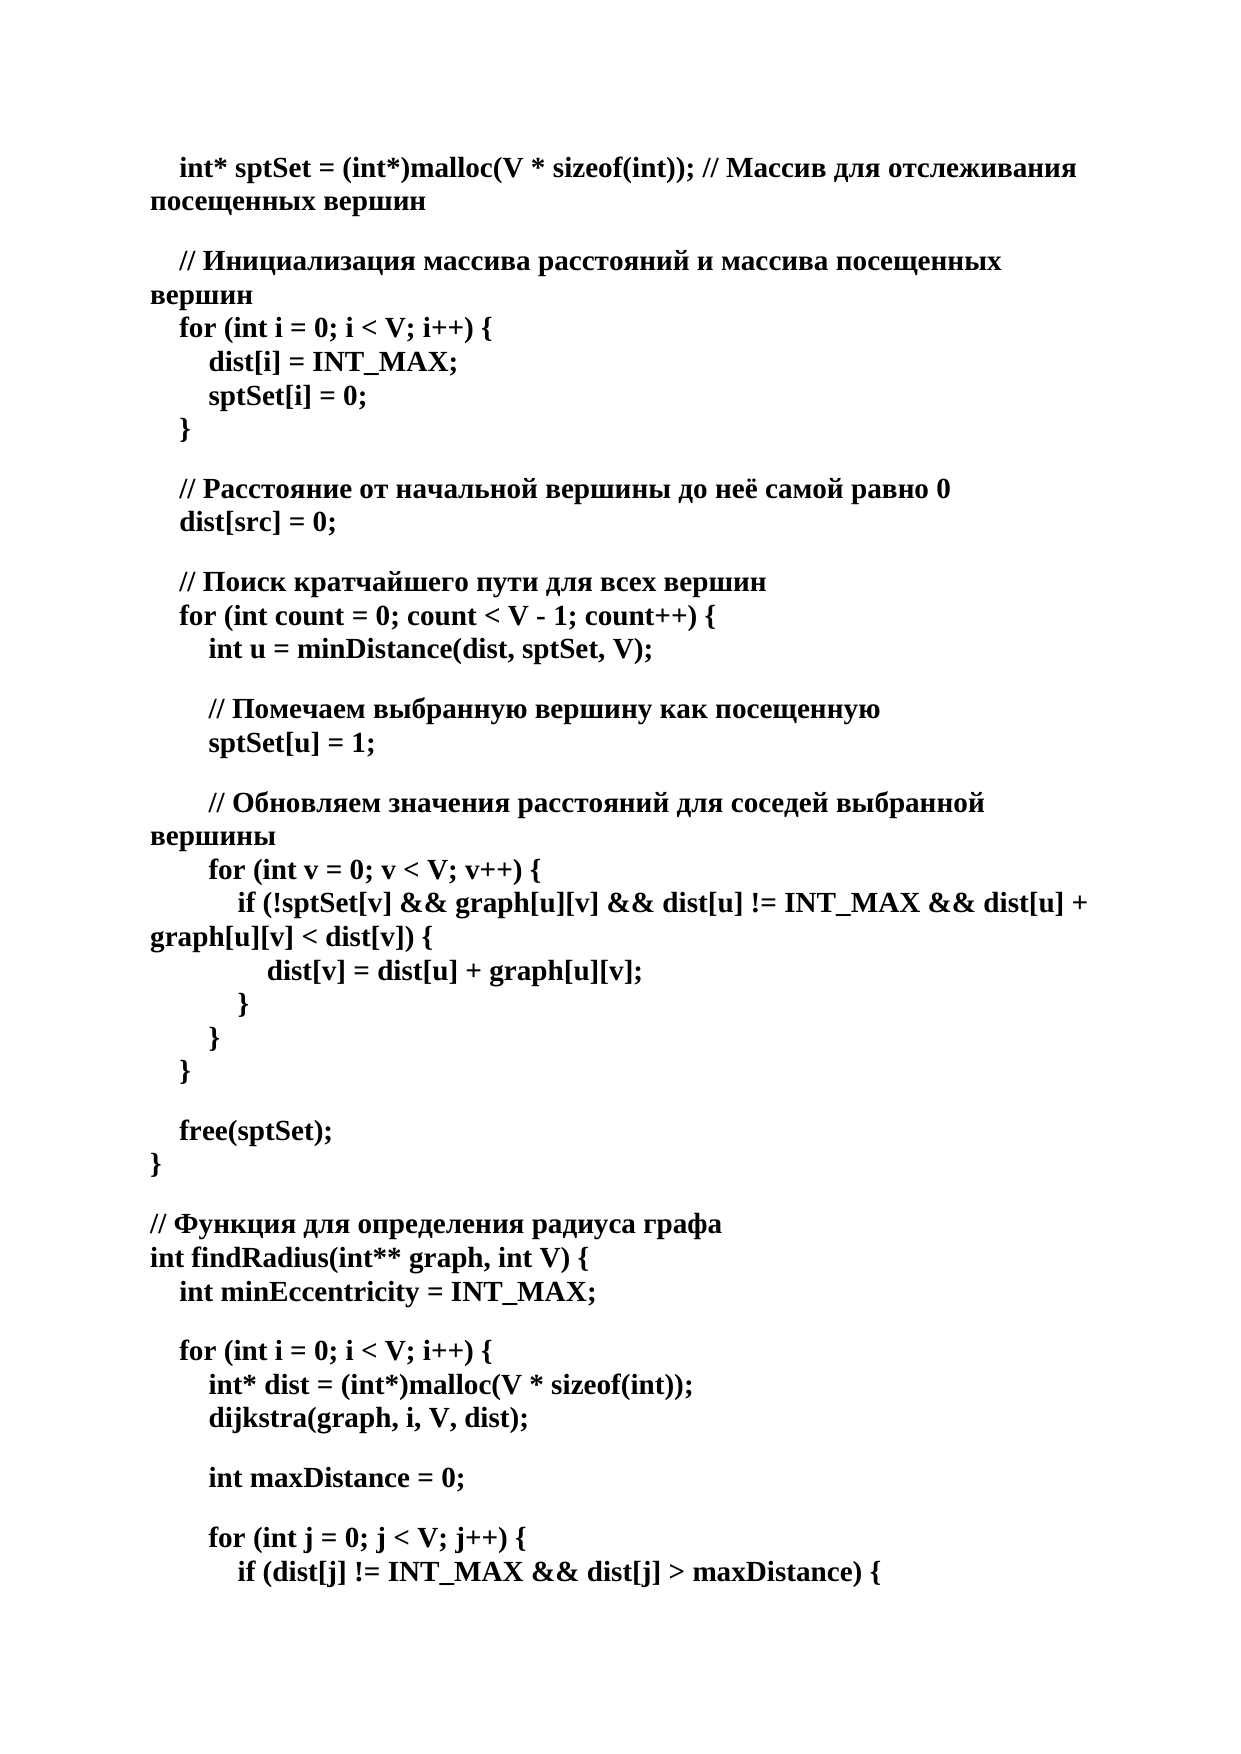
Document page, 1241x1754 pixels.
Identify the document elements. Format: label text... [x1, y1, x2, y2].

text sptSet[i] = 0; [150, 378, 1090, 411]
text } [150, 986, 1090, 1020]
text sptSet[u] = 1; [150, 725, 1090, 758]
text // Обновляем значения расстояний для соседей выбранной вершины [150, 785, 1090, 852]
text } [150, 1147, 1090, 1180]
text free(sptSet); [150, 1113, 1090, 1147]
text for (int v = 0; v < V; v++) { [150, 852, 1090, 886]
text } [150, 411, 1090, 445]
text int u = minDistance(dist, sptSet, V); [150, 632, 1090, 665]
text } [150, 1053, 1090, 1087]
text dijkstra(graph, i, V, dist); [150, 1401, 1090, 1434]
text // Функция для определения радиуса графа [150, 1207, 1090, 1240]
text } [150, 1020, 1090, 1053]
text int* dist = (int*)malloc(V * sizeof(int)); [150, 1367, 1090, 1401]
text int minEccentricity = INT_MAX; [150, 1274, 1090, 1307]
text for (int j = 0; j < V; j++) { [150, 1520, 1090, 1554]
text for (int count = 0; count < V - 1; count++) { [150, 598, 1090, 632]
text for (int i = 0; i < V; i++) { [150, 1333, 1090, 1367]
text int* sptSet = (int*)malloc(V * sizeof(int)); // Массив для отслеживания посещенных вершин [150, 150, 1090, 217]
text // Поиск кратчайшего пути для всех вершин [150, 564, 1090, 598]
text dist[v] = dist[u] + graph[u][v]; [150, 953, 1090, 986]
text int findRadius(int** graph, int V) { [150, 1240, 1090, 1274]
text int maxDistance = 0; [150, 1461, 1090, 1494]
text // Помечаем выбранную вершину как посещенную [150, 691, 1090, 725]
text dist[i] = INT_MAX; [150, 344, 1090, 378]
text for (int i = 0; i < V; i++) { [150, 311, 1090, 344]
text // Расстояние от начальной вершины до неё самой равно 0 [150, 471, 1090, 504]
text // Инициализация массива расстояний и массива посещенных вершин [150, 243, 1090, 311]
text if (dist[j] != INT_MAX && dist[j] > maxDistance) { [150, 1554, 1090, 1587]
text dist[src] = 0; [150, 504, 1090, 538]
text if (!sptSet[v] && graph[u][v] && dist[u] != INT_MAX && dist[u] + graph[u][v] < dist[v]) { [150, 886, 1090, 953]
